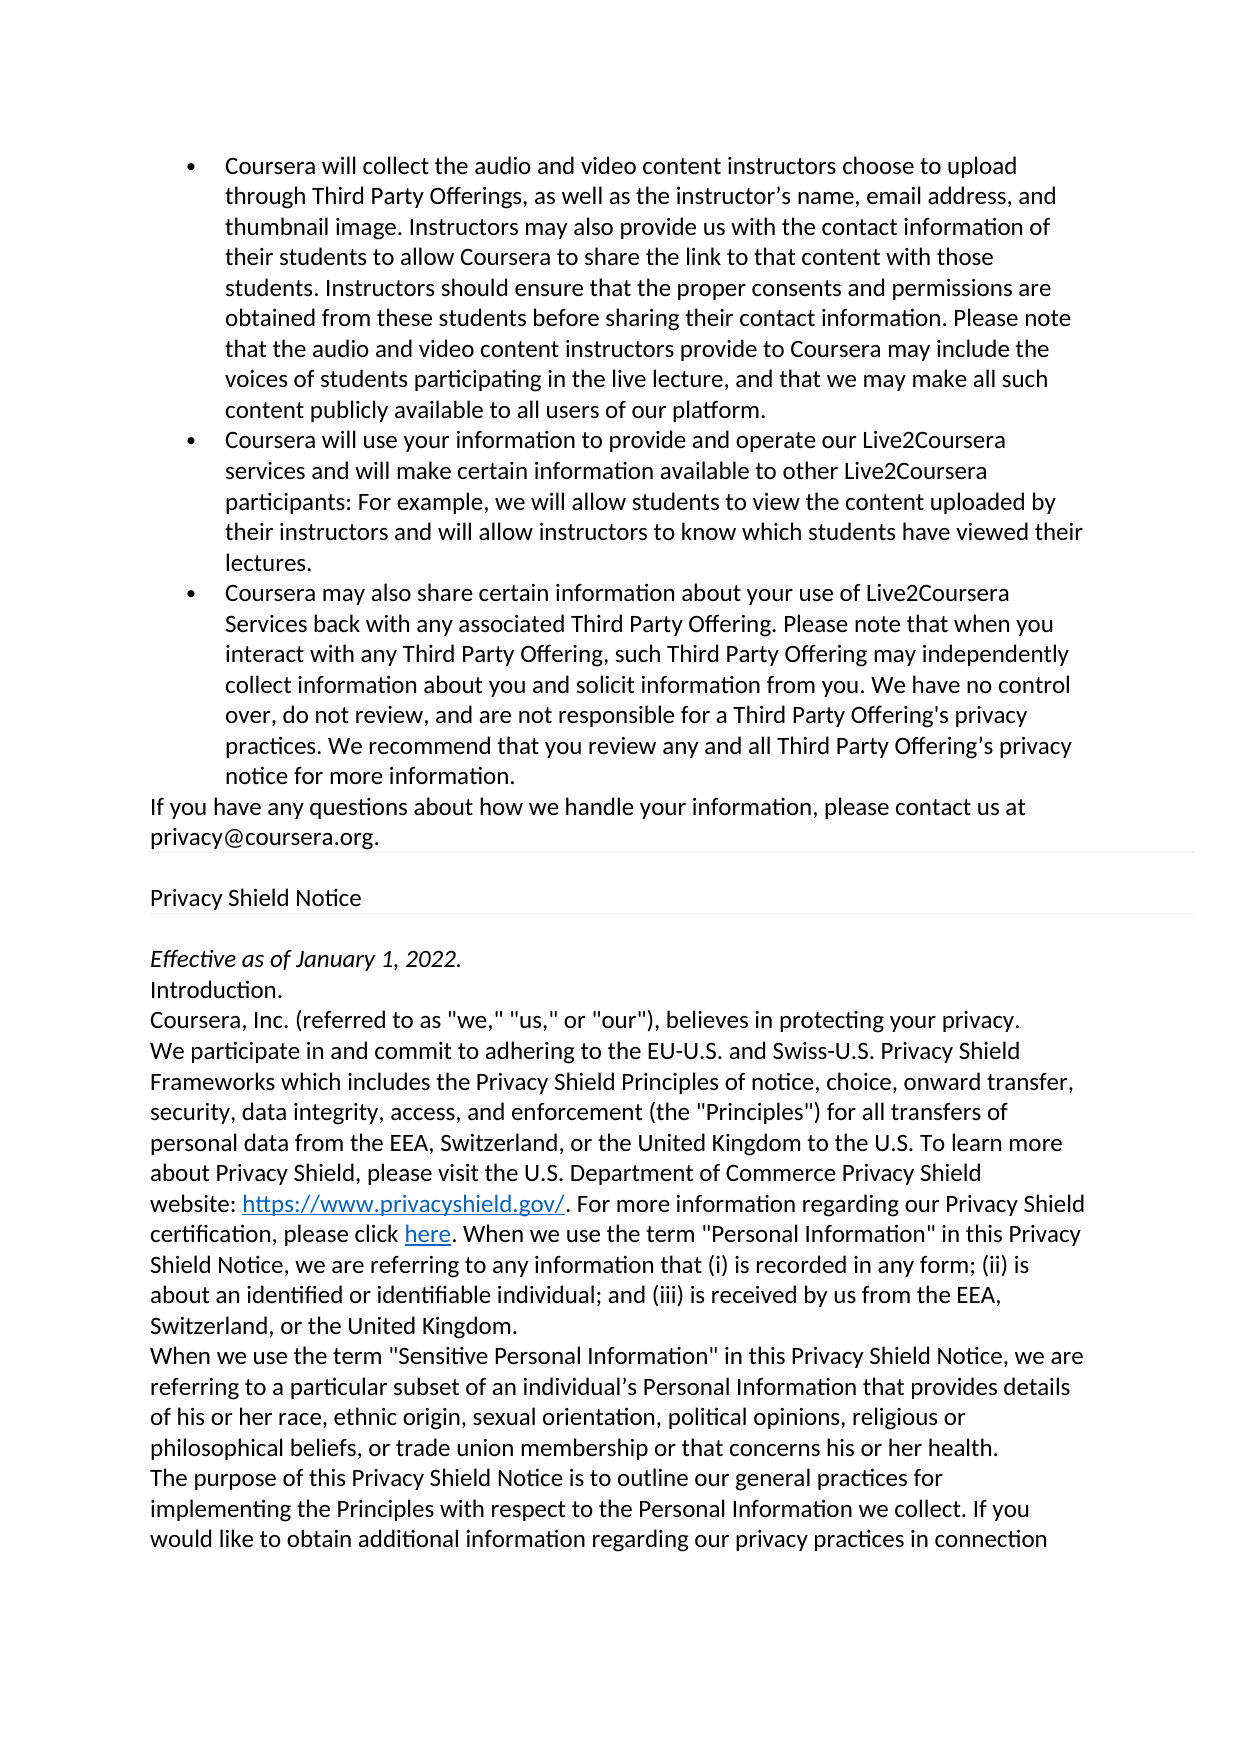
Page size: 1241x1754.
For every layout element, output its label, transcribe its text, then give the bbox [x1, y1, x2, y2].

text Effective as of January 1, 2022. [150, 943, 1090, 974]
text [150, 1462, 1090, 1554]
text Coursera, Inc. (referred to as "we," "us," or "our"), believes in protecting your privacy. [150, 1004, 1090, 1035]
list Coursera will use your information to provide and operate our Live2Coursera services and will make certain information available to other Live2Coursera participants: For example, we will allow students to view the content uploaded by their instructors and will allow instructors to know which students have viewed their lectures. [187, 425, 1090, 577]
list Coursera will collect the audio and video content instructors choose to upload through Third Party Offerings, as well as the instructor’s name, email address, and thumbnail image. Instructors may also provide us with the contact information of their students to allow Coursera to share the link to that content with those students. Instructors should ensure that the proper consents and permissions are obtained from these students before sharing their contact information. Please note that the audio and video content instructors provide to Coursera may include the voices of students participating in the live lecture, and that we may make all such content publicly available to all users of our platform. [187, 150, 1090, 425]
text Introduction. [150, 974, 1090, 1004]
text If you have any questions about how we handle your information, please contact us at privacy@coursera.org. [150, 791, 1090, 851]
text We participate in and commit to adhering to the EU-U.S. and Swiss-U.S. Privacy Shield Frameworks which includes the Privacy Shield Principles of notice, choice, onward transfer, security, data integrity, access, and enforcement (the "Principles") for all transfers of personal data from the EEA, Switzerland, or the United Kingdom to the U.S. To learn more about Privacy Shield, please visit the U.S. Department of Commerce Privacy Shield website: https://www.privacyshield.gov/. For more information regarding our Privacy Shield certification, please click here. When we use the term "Personal Information" in this Privacy Shield Notice, we are referring to any information that (i) is recorded in any form; (ii) is about an identified or identifiable individual; and (iii) is received by us from the EEA, Switzerland, or the United Kingdom. [150, 1035, 1090, 1340]
text Privacy Shield Notice [150, 882, 1090, 913]
text When we use the term "Sensitive Personal Information" in this Privacy Shield Notice, we are referring to a particular subset of an individual’s Personal Information that provides details of his or her race, ethnic origin, sexual orientation, political opinions, religious or philosophical beliefs, or trade union membership or that concerns his or her health. [150, 1340, 1090, 1462]
list Coursera may also share certain information about your use of Live2Coursera Services back with any associated Third Party Offering. Please note that when you interact with any Third Party Offering, such Third Party Offering may independently collect information about you and solicit information from you. We have no control over, do not review, and are not responsible for a Third Party Offering's privacy practices. We recommend that you review any and all Third Party Offering’s privacy notice for more information. [187, 577, 1090, 791]
